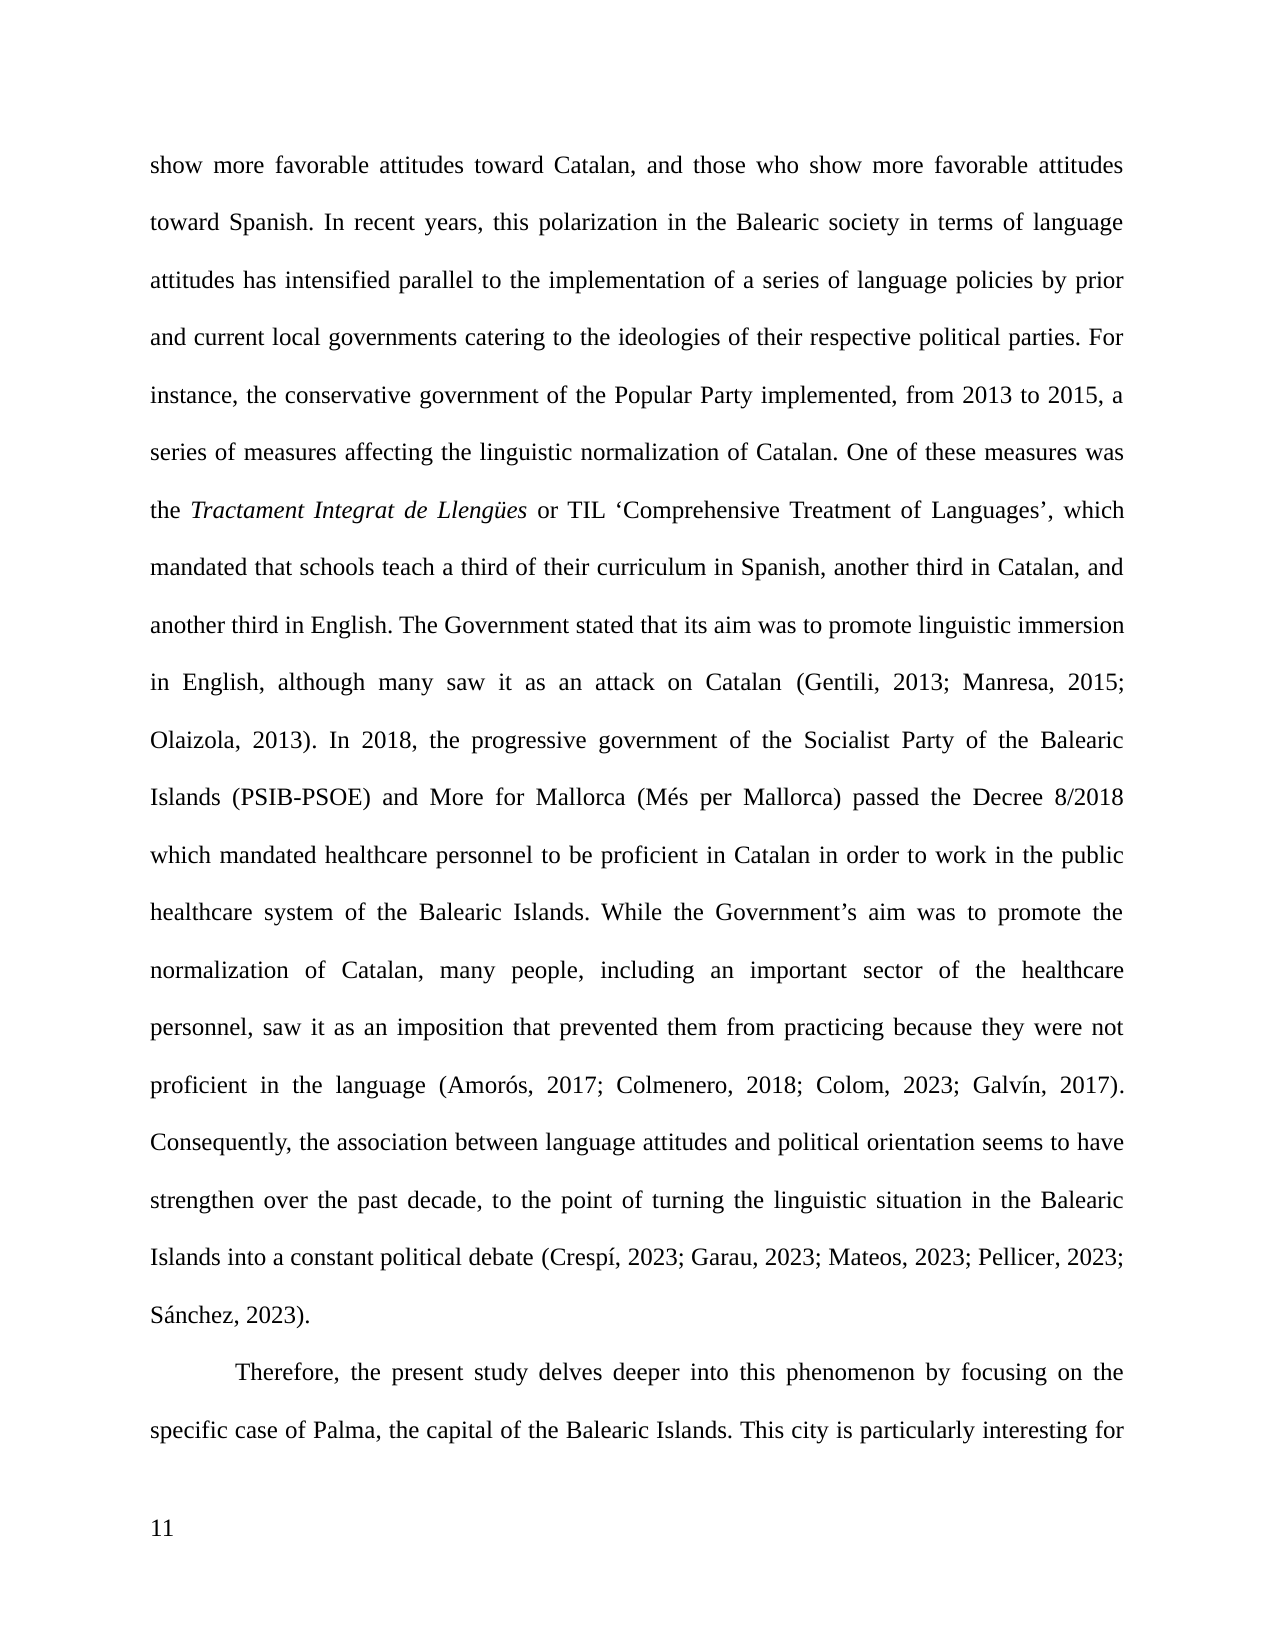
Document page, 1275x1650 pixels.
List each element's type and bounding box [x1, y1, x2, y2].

text [150, 150, 1125, 1329]
text [150, 1357, 1125, 1444]
